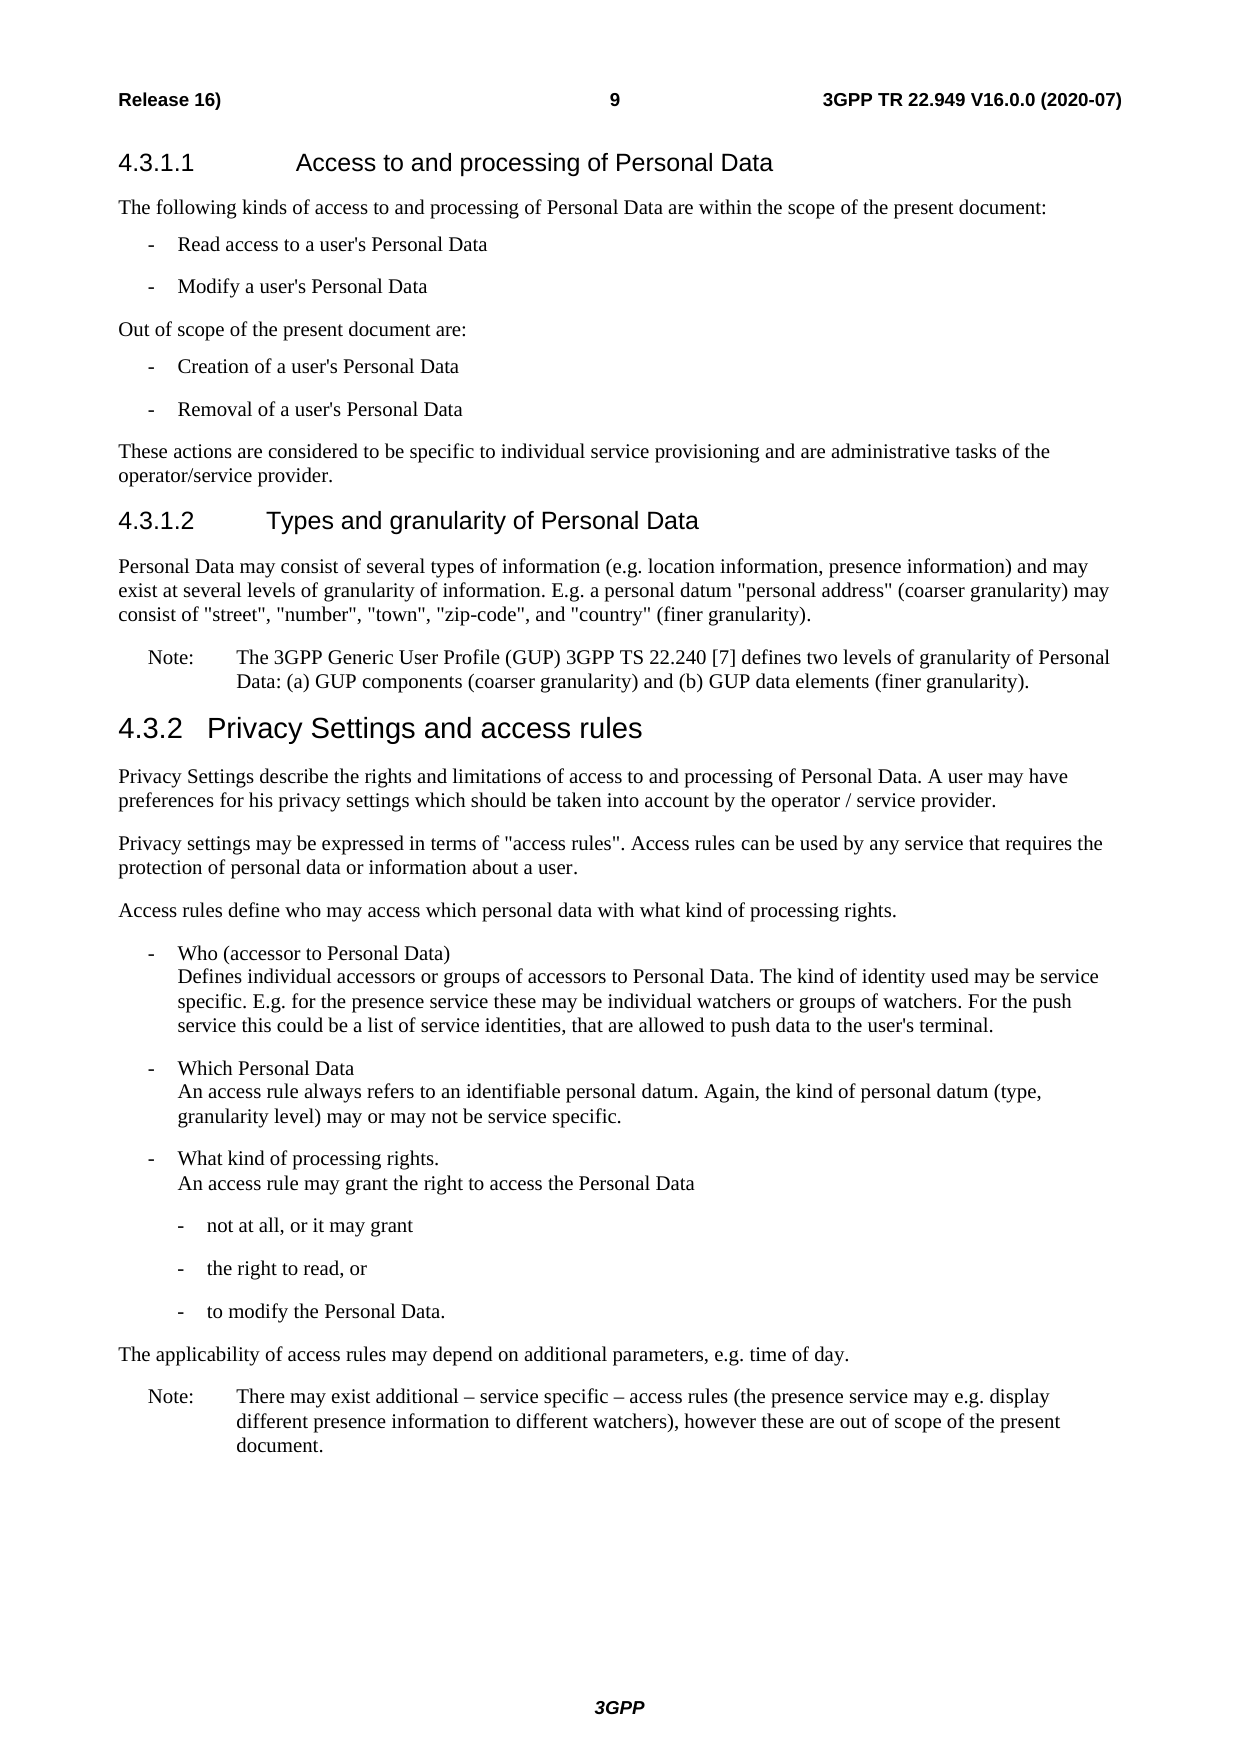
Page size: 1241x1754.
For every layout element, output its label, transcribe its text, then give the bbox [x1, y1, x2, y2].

text Access rules define who may access which personal data with what kind of processing rights. [118, 898, 1122, 922]
text Privacy settings may be expressed in terms of "access rules". Access rules can be used by any service that requires the protection of personal data or information about a user. [118, 831, 1122, 879]
text - Which Personal Data An access rule always refers to an identifiable personal datum. Again, the kind of personal datum (type, granularity level) may or may not be service specific. [148, 1055, 1122, 1128]
text - Read access to a user's Personal Data [148, 232, 1122, 256]
text Privacy Settings describe the rights and limitations of access to and processing of Personal Data. A user may have preferences for his privacy settings which should be taken into account by the operator / service provider. [118, 764, 1122, 812]
text The applicability of access rules may depend on additional parameters, e.g. time of day. [118, 1342, 1122, 1366]
text Out of scope of the present document are: [118, 317, 1122, 341]
text The following kinds of access to and processing of Personal Data are within the scope of the present document: [118, 195, 1122, 219]
text - to modify the Personal Data. [177, 1299, 1122, 1323]
text - Removal of a user's Personal Data [148, 397, 1122, 421]
subtitle 4.3.2 Privacy Settings and access rules [118, 712, 1122, 745]
text - Modify a user's Personal Data [148, 274, 1122, 298]
text - not at all, or it may grant [177, 1213, 1122, 1237]
text - Who (accessor to Personal Data) Defines individual accessors or groups of accessors to Personal Data. The kind of identity used may be service specific. E.g. for the presence service these may be individual watchers or groups of watchers. For the push service this could be a list of service identities, that are allowed to push data to the user's terminal. [148, 940, 1122, 1037]
subtitle 4.3.1.1 Access to and processing of Personal Data [118, 147, 1122, 176]
subtitle 4.3.1.2 Types and granularity of Personal Data [118, 506, 1122, 535]
text These actions are considered to be specific to individual service provisioning and are administrative tasks of the operator/service provider. [118, 439, 1122, 487]
text Note: There may exist additional – service specific – access rules (the presence service may e.g. display different presence information to different watchers), however these are out of scope of the present document. [148, 1384, 1122, 1457]
text Note: The 3GPP Generic User Profile (GUP) 3GPP TS 22.240 [7] defines two levels of granularity of Personal Data: (a) GUP components (coarser granularity) and (b) GUP data elements (finer granularity). [148, 645, 1122, 693]
text - the right to read, or [177, 1256, 1122, 1280]
text - What kind of processing rights. An access rule may grant the right to access the Personal Data [148, 1146, 1122, 1194]
text Personal Data may consist of several types of information (e.g. location information, presence information) and may exist at several levels of granularity of information. E.g. a personal datum "personal address" (coarser granularity) may consist of "street", "number", "town", "zip-code", and "country" (finer granularity). [118, 554, 1122, 626]
text - Creation of a user's Personal Data [148, 354, 1122, 378]
